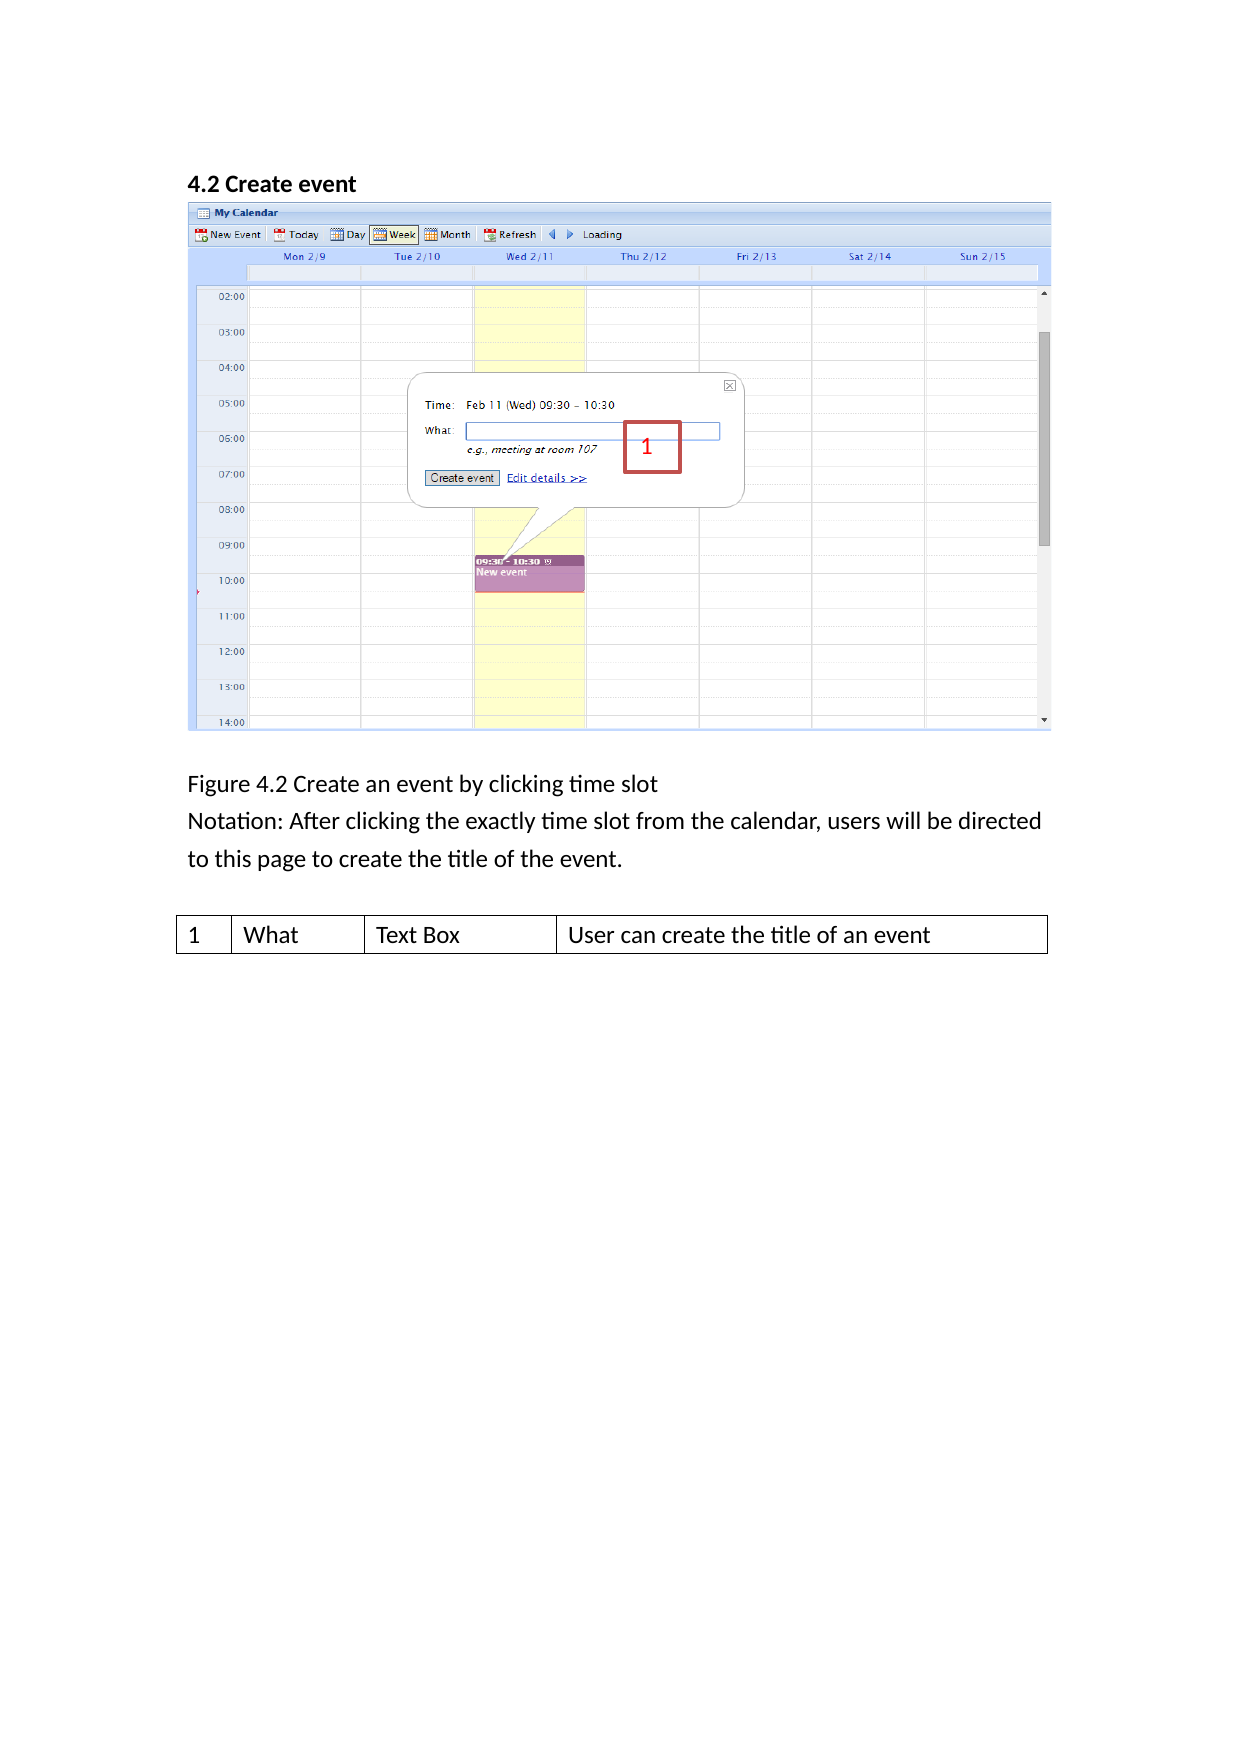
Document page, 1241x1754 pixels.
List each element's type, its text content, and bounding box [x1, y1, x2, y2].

table_header Text Box [365, 916, 556, 953]
text Figure 4.2 Create an event by clicking time slot [187, 764, 1053, 802]
table_header What [232, 916, 364, 953]
table_header User can create the title of an event [557, 916, 1047, 953]
text 4.2 Create event [187, 164, 1053, 202]
text Notation: After clicking the exactly time slot from the calendar, users will be directed to this page to create the title of the event. [187, 802, 1053, 877]
table_header 1 [177, 916, 231, 953]
picture [187, 202, 1052, 731]
